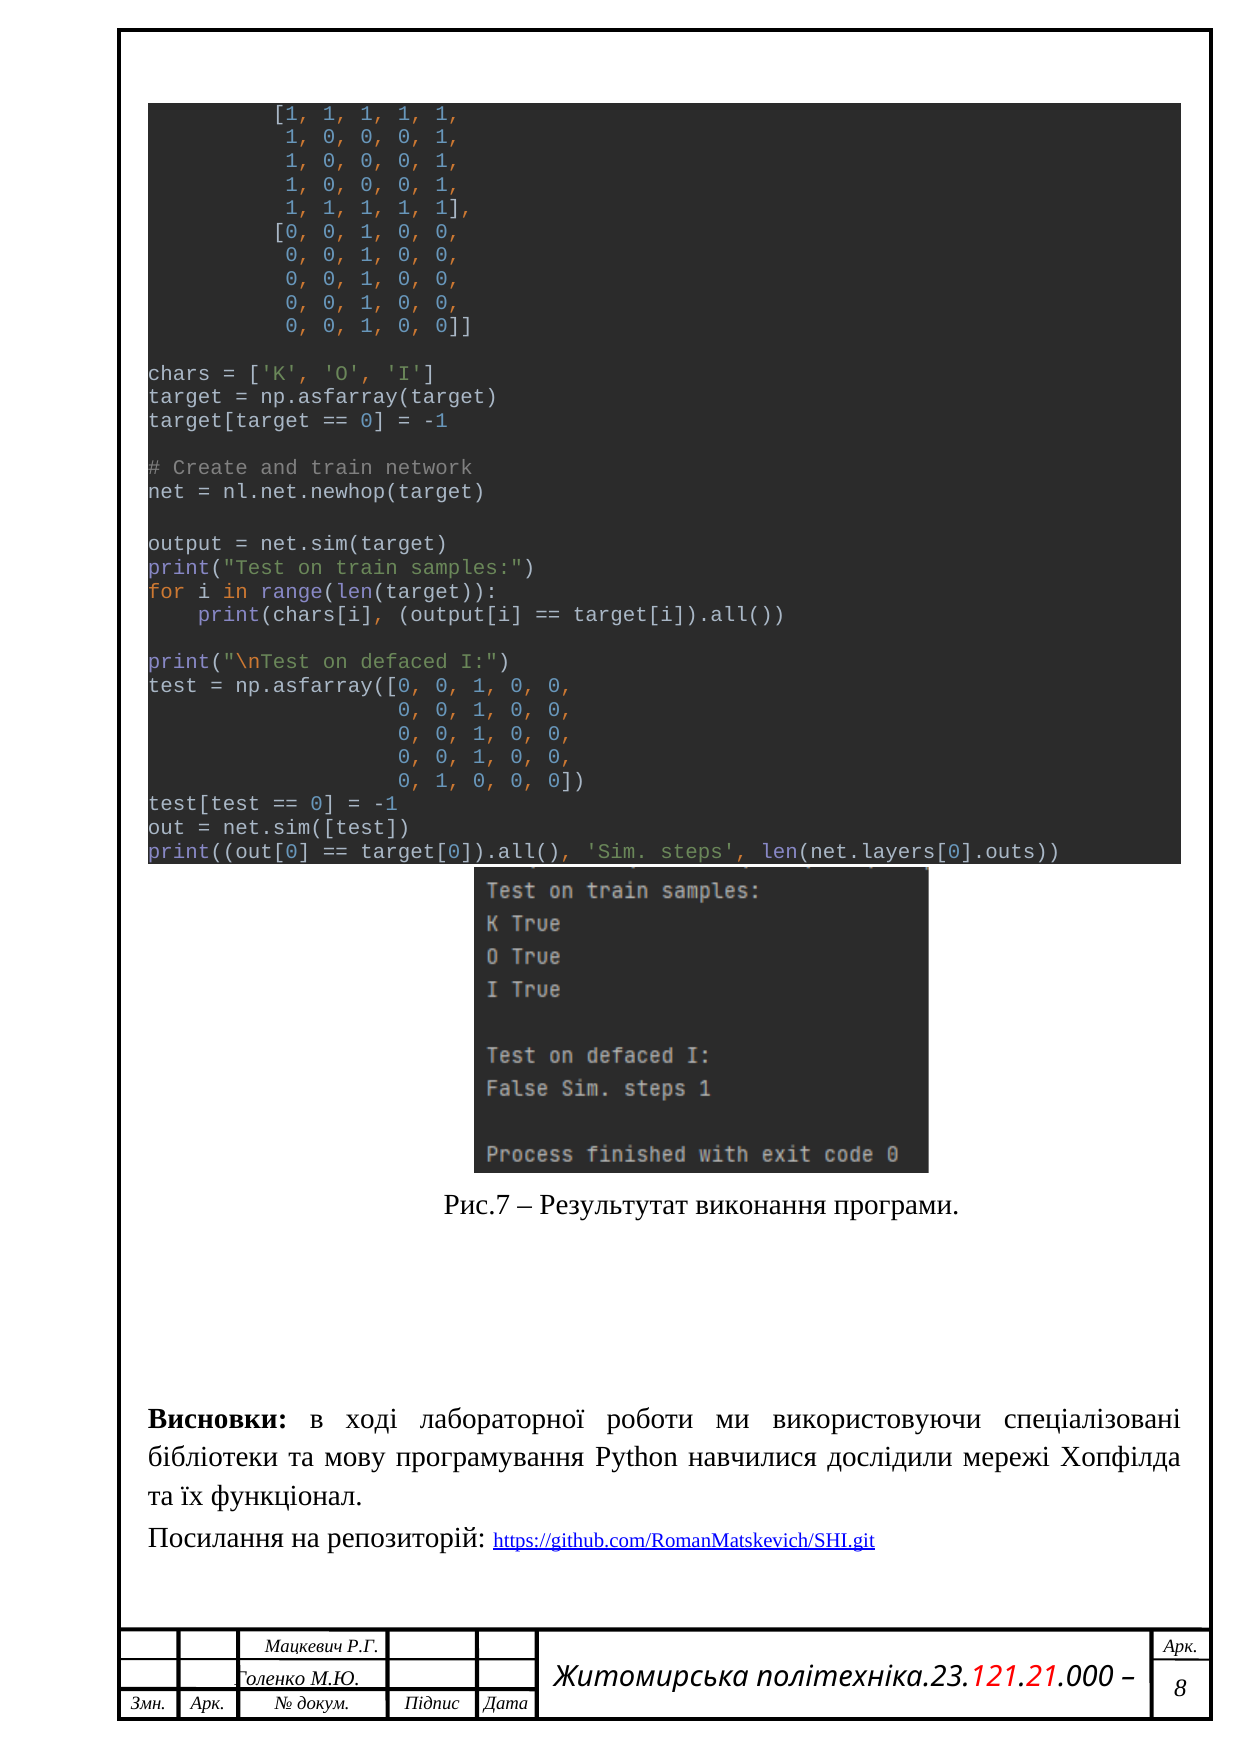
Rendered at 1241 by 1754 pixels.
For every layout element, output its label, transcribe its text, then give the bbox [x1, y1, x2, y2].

text output = net.sim(target) print("Test on train samples:") for i in range(len(target)): print(chars[i], (output[i] == target[i]).all()) print("\nTest on defaced I:") test = np.asfarray([0, 0, 1, 0, 0, 0, 0, 1, 0, 0, 0, 0, 1, 0, 0, 0, 0, 1, 0, 0, 0, 1, 0, 0, 0]) test[test == 0] = -1 out = net.sim([test]) print((out[0] == target[0]).all(), 'Sim. steps', len(net.layers[0].outs)) [148, 533, 1181, 864]
text Висновки: в ході лабораторної роботи ми використовуючи спеціалізовані бібліотеки та мову програмування Python навчилися дослідили мережі Хопфілда та їх функціонал. [148, 1401, 1181, 1512]
picture [474, 867, 929, 1173]
text Рис.7 – Результутат виконання програми. [148, 1187, 1181, 1221]
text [148, 103, 1181, 533]
text Посилання на репозиторій: https://github.com/RomanMatskevich/SHI.git [148, 1520, 1181, 1553]
